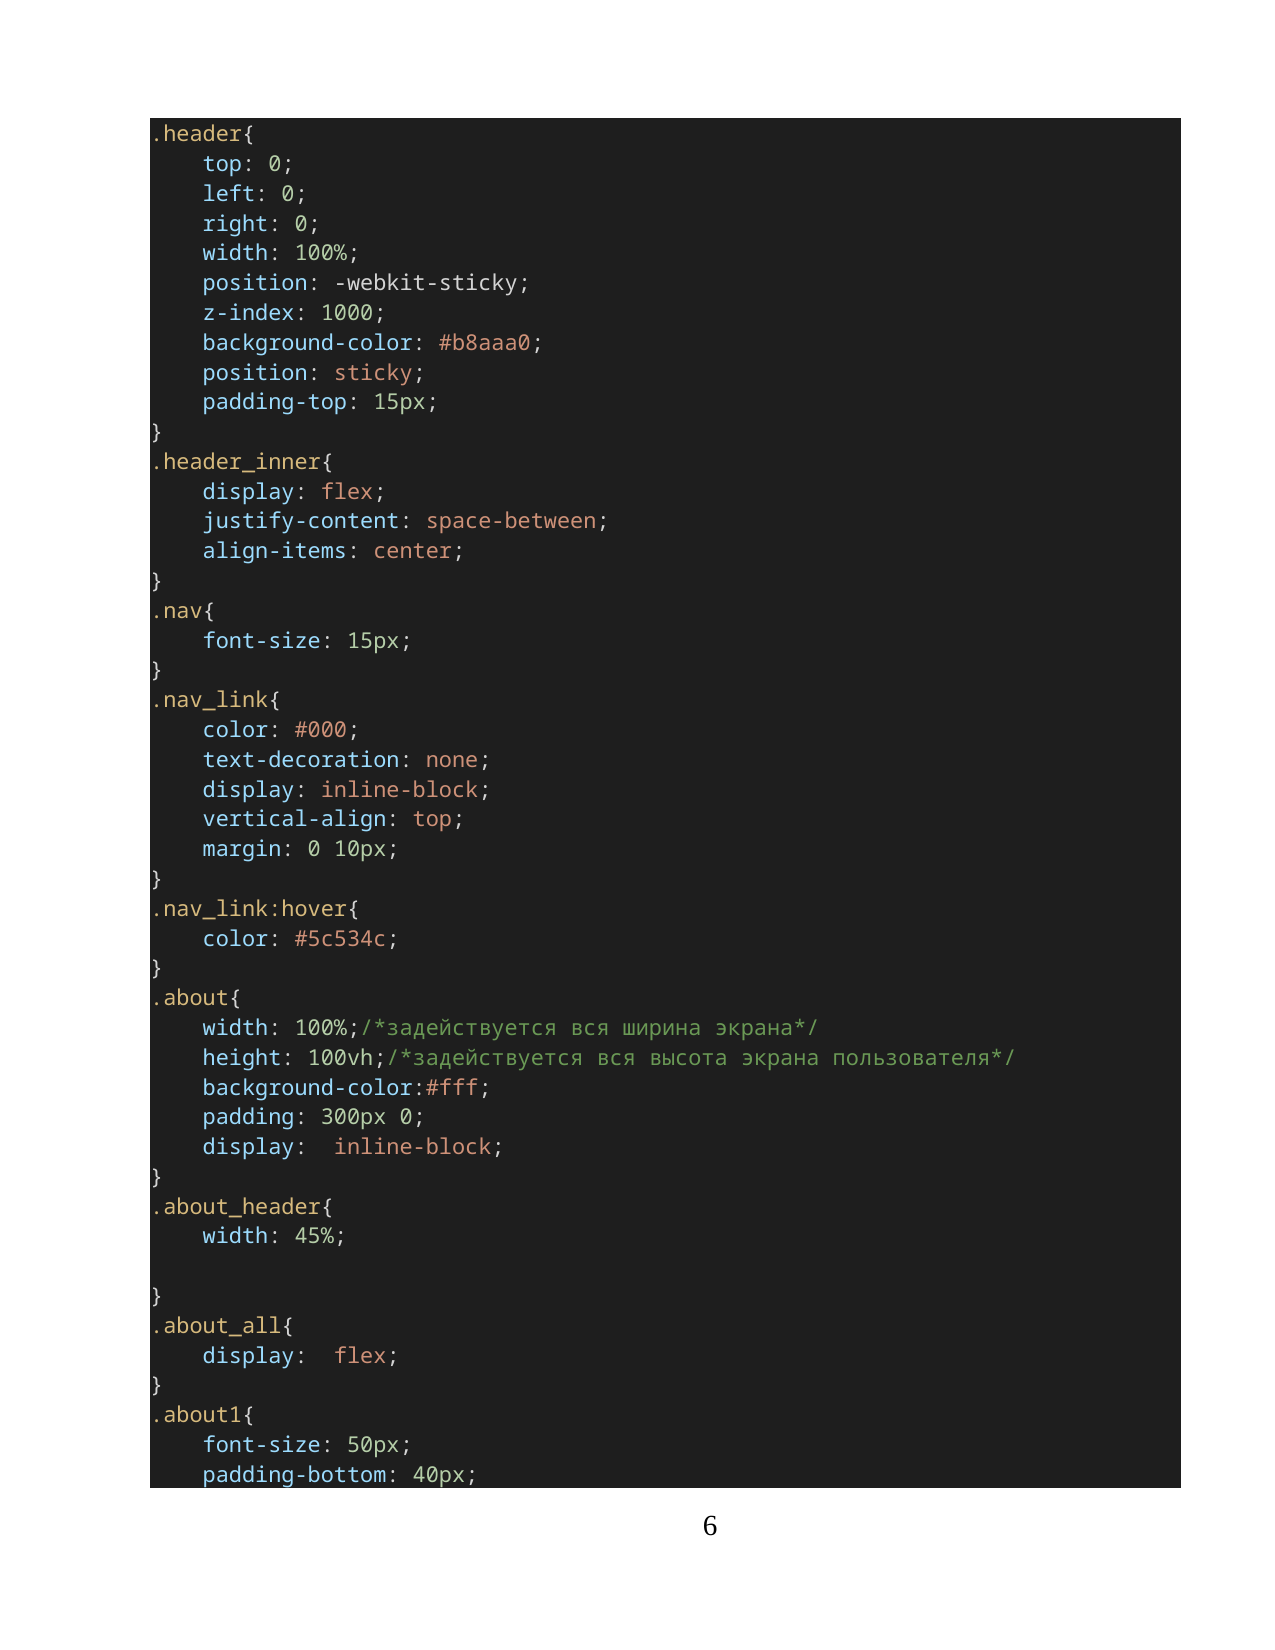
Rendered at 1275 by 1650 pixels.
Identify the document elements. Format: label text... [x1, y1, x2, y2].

text background-color: #b8aaa0; [150, 327, 1181, 356]
text display: flex; [150, 1339, 1181, 1369]
text right: 0; [150, 207, 1181, 237]
text .about_all{ [150, 1310, 1181, 1339]
text } [150, 1161, 1181, 1191]
text .about_header{ [150, 1191, 1181, 1220]
text display: inline-block; [150, 773, 1181, 803]
text width: 100%; [150, 237, 1181, 267]
text margin: 0 10px; [150, 833, 1181, 863]
text position: sticky; [150, 356, 1181, 386]
text padding-bottom: 40px; [150, 1459, 1181, 1488]
text vertical-align: top; [150, 803, 1181, 833]
text position: -webkit-sticky; [150, 267, 1181, 297]
text padding: 300px 0; [150, 1101, 1181, 1131]
text .about1{ [150, 1399, 1181, 1429]
text font-size: 50px; [150, 1429, 1181, 1459]
text left: 0; [150, 178, 1181, 207]
text top: 0; [150, 148, 1181, 178]
text color: #5c534c; [150, 922, 1181, 952]
text } [150, 1280, 1181, 1310]
text .header{ [150, 118, 1181, 148]
text width: 100%;/*задействуется вся ширина экрана*/ [150, 1012, 1181, 1042]
text padding-top: 15px; [150, 386, 1181, 416]
text } [150, 416, 1181, 446]
text justify-content: space-between; [150, 505, 1181, 535]
text color: #000; [150, 714, 1181, 744]
text width: 45%; [150, 1220, 1181, 1250]
text align-items: center; [150, 535, 1181, 565]
text z-index: 1000; [150, 297, 1181, 327]
text text-decoration: none; [150, 744, 1181, 773]
text .about{ [150, 982, 1181, 1012]
text .nav_link{ [150, 684, 1181, 714]
text } [150, 654, 1181, 684]
text } [150, 1369, 1181, 1399]
text height: 100vh;/*задействуется вся высота экрана пользователя*/ [150, 1042, 1181, 1071]
text } [150, 863, 1181, 893]
text .header_inner{ [150, 446, 1181, 476]
text display: flex; [150, 476, 1181, 505]
text display: inline-block; [150, 1131, 1181, 1161]
text .nav{ [150, 595, 1181, 624]
text font-size: 15px; [150, 624, 1181, 654]
text background-color:#fff; [150, 1071, 1181, 1101]
text } [150, 565, 1181, 595]
text } [150, 952, 1181, 982]
text .nav_link:hover{ [150, 893, 1181, 922]
